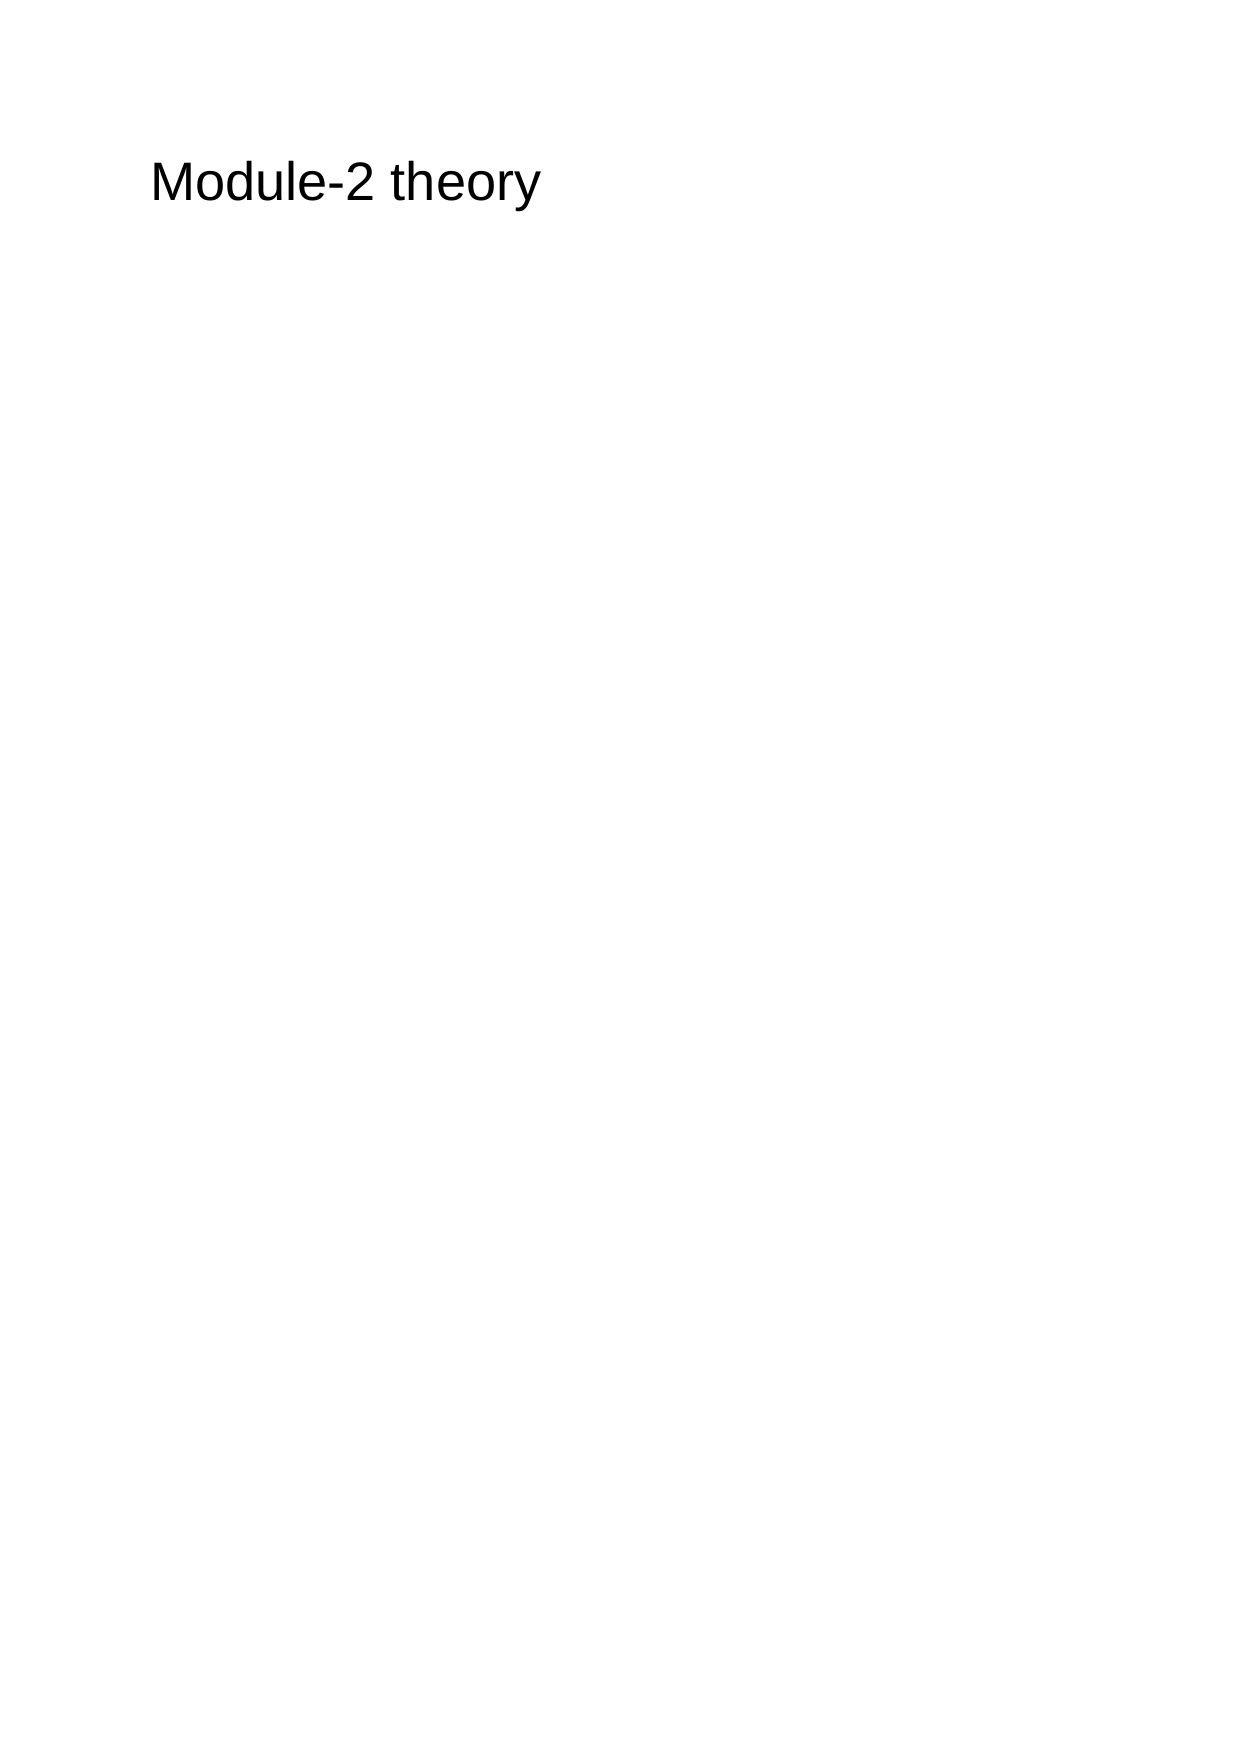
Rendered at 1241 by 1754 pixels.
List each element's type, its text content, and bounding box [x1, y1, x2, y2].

title Module-2 theory [150, 150, 1090, 212]
